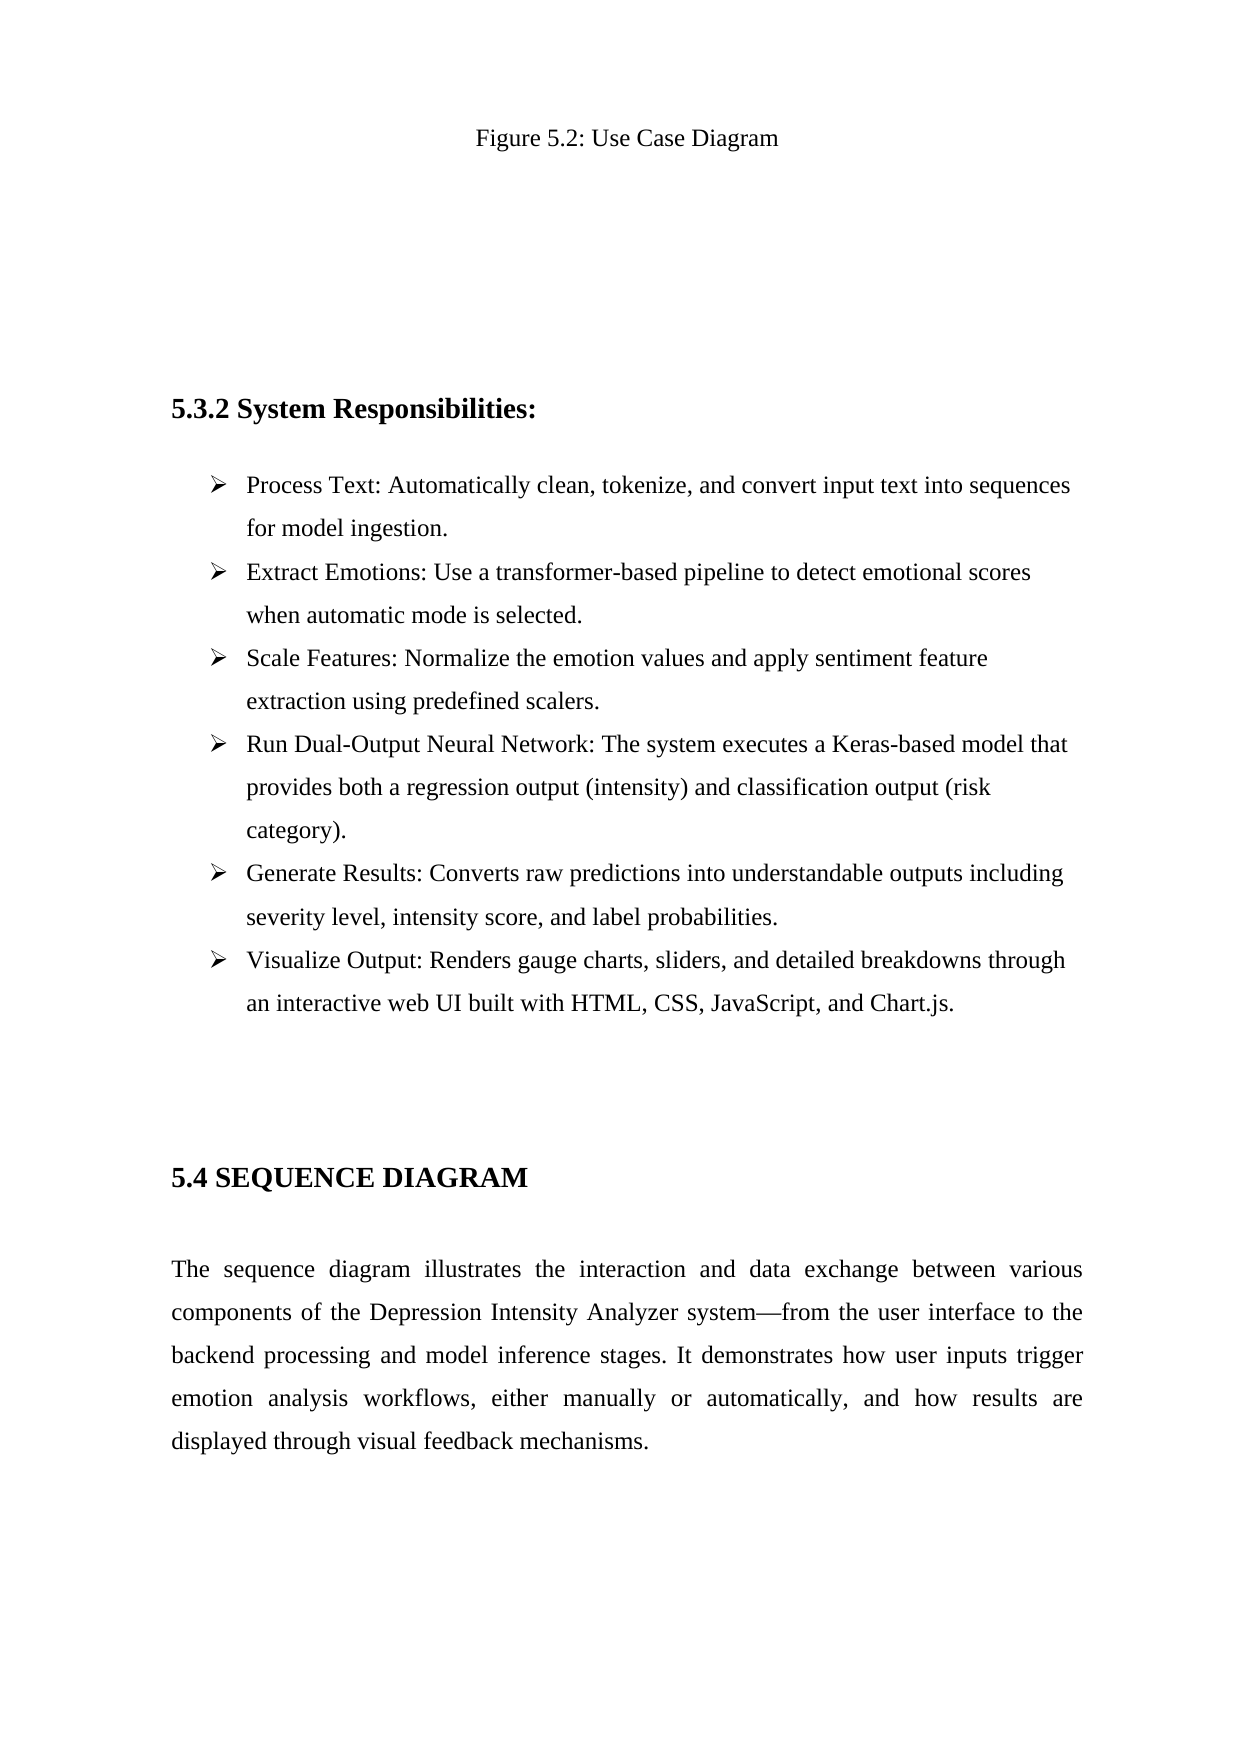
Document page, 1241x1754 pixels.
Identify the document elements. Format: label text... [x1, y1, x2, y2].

text Figure 5.2: Use Case Diagram [170, 123, 1084, 151]
list The sequence diagram illustrates the interaction and data exchange between various components of the Depression Intensity Analyzer system—from the user interface to the backend processing and model inference stages. It demonstrates how user inputs trigger emotion analysis workflows, either manually or automatically, and how results are displayed through visual feedback mechanisms. [171, 1254, 1084, 1455]
list Generate Results: Converts raw predictions into understandable outputs including severity level, intensity score, and label probabilities. [208, 858, 1084, 930]
list 5.4 SEQUENCE DIAGRAM [171, 1160, 1084, 1194]
text 5.3.2 System Responsibilities: [171, 391, 1084, 424]
list Visualize Output: Renders gauge charts, sliders, and detailed breakdowns through an interactive web UI built with HTML, CSS, JavaScript, and Chart.js. [208, 945, 1084, 1017]
list Extract Emotions: Use a transformer-based pipeline to detect emotional scores when automatic mode is selected. [208, 557, 1084, 628]
list Process Text: Automatically clean, tokenize, and convert input text into sequences for model ingestion. [208, 470, 1084, 542]
list Run Dual-Output Neural Network: The system executes a Keras-based model that provides both a regression output (intensity) and classification output (risk category). [208, 729, 1084, 844]
list Scale Features: Normalize the emotion values and apply sentiment feature extraction using predefined scalers. [208, 643, 1084, 715]
